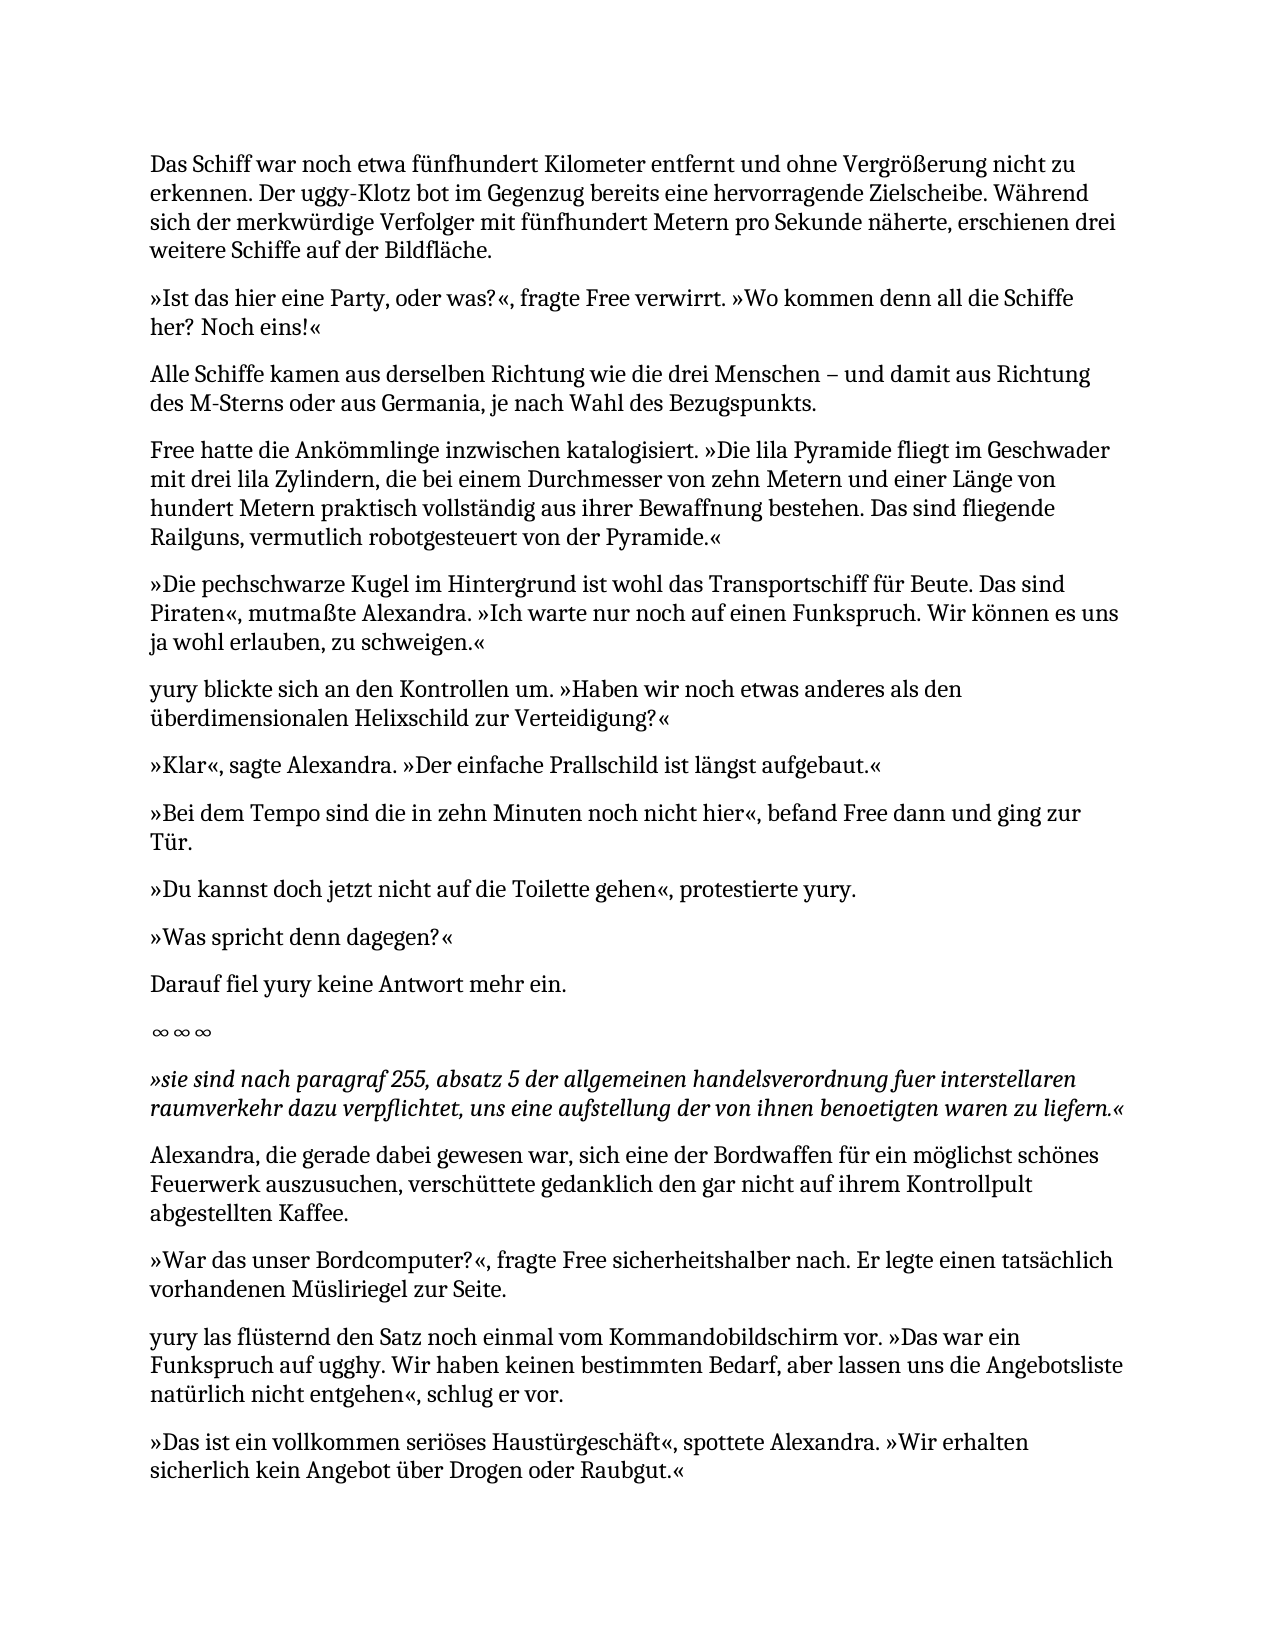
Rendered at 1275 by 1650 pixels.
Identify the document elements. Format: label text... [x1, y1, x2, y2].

text Darauf fiel yury keine Antwort mehr ein. [150, 970, 1125, 999]
text »Bei dem Tempo sind die in zehn Minuten noch nicht hier«, befand Free dann und ging zur Tür. [150, 799, 1125, 856]
text »Ist das hier eine Party, oder was?«, fragte Free verwirrt. »Wo kommen denn all die Schiffe her? Noch eins!« [150, 284, 1125, 341]
text yury las flüsternd den Satz noch einmal vom Kommandobildschirm vor. »Das war ein Funkspruch auf ugghy. Wir haben keinen bestimmten Bedarf, aber lassen uns die Angebotsliste natürlich nicht entgehen«, schlug er vor. [150, 1322, 1125, 1409]
text »Das ist ein vollkommen seriöses Haustürgeschäft«, spottete Alexandra. »Wir erhalten sicherlich kein Angebot über Drogen oder Raubgut.« [150, 1427, 1125, 1485]
text Alexandra, die gerade dabei gewesen war, sich eine der Bordwaffen für ein möglichst schönes Feuerwerk auszusuchen, verschüttete gedanklich den gar nicht auf ihrem Kontrollpult abgestellten Kaffee. [150, 1141, 1125, 1227]
text »Du kannst doch jetzt nicht auf die Toilette gehen«, protestierte yury. [150, 875, 1125, 904]
text »Was spricht denn dagegen?« [150, 922, 1125, 951]
text »sie sind nach paragraf 255, absatz 5 der allgemeinen handelsverordnung fuer interstellaren raumverkehr dazu verpflichtet, uns eine aufstellung der von ihnen benoetigten waren zu liefern.« [150, 1065, 1125, 1122]
text »Klar«, sagte Alexandra. »Der einfache Prallschild ist längst aufgebaut.« [150, 751, 1125, 780]
text »War das unser Bordcomputer?«, fragte Free sicherheitshalber nach. Er legte einen tatsächlich vorhandenen Müsliriegel zur Seite. [150, 1246, 1125, 1304]
text »Die pechschwarze Kugel im Hintergrund ist wohl das Transportschiff für Beute. Das sind Piraten«, mutmaßte Alexandra. »Ich warte nur noch auf einen Funkspruch. Wir können es uns ja wohl erlauben, zu schweigen.« [150, 570, 1125, 656]
text yury blickte sich an den Kontrollen um. »Haben wir noch etwas anderes als den überdimensionalen Helixschild zur Verteidigung?« [150, 675, 1125, 732]
text Alle Schiffe kamen aus derselben Richtung wie die drei Menschen – und damit aus Richtung des M-Sterns oder aus Germania, je nach Wahl des Bezugspunkts. [150, 360, 1125, 417]
text Das Schiff war noch etwa fünfhundert Kilometer entfernt und ohne Vergrößerung nicht zu erkennen. Der uggy-Klotz bot im Gegenzug bereits eine hervorragende Zielscheibe. Während sich der merkwürdige Verfolger mit fünfhundert Metern pro Sekunde näherte, erschienen drei weitere Schiffe auf der Bildfläche. [150, 150, 1125, 265]
text ∞∞∞ [150, 1017, 1125, 1046]
text Free hatte die Ankömmlinge inzwischen katalogisiert. »Die lila Pyramide fliegt im Geschwader mit drei lila Zylindern, die bei einem Durchmesser von zehn Metern und einer Länge von hundert Metern praktisch vollständig aus ihrer Bewaffnung bestehen. Das sind fliegende Railguns, vermutlich robotgesteuert von der Pyramide.« [150, 436, 1125, 551]
